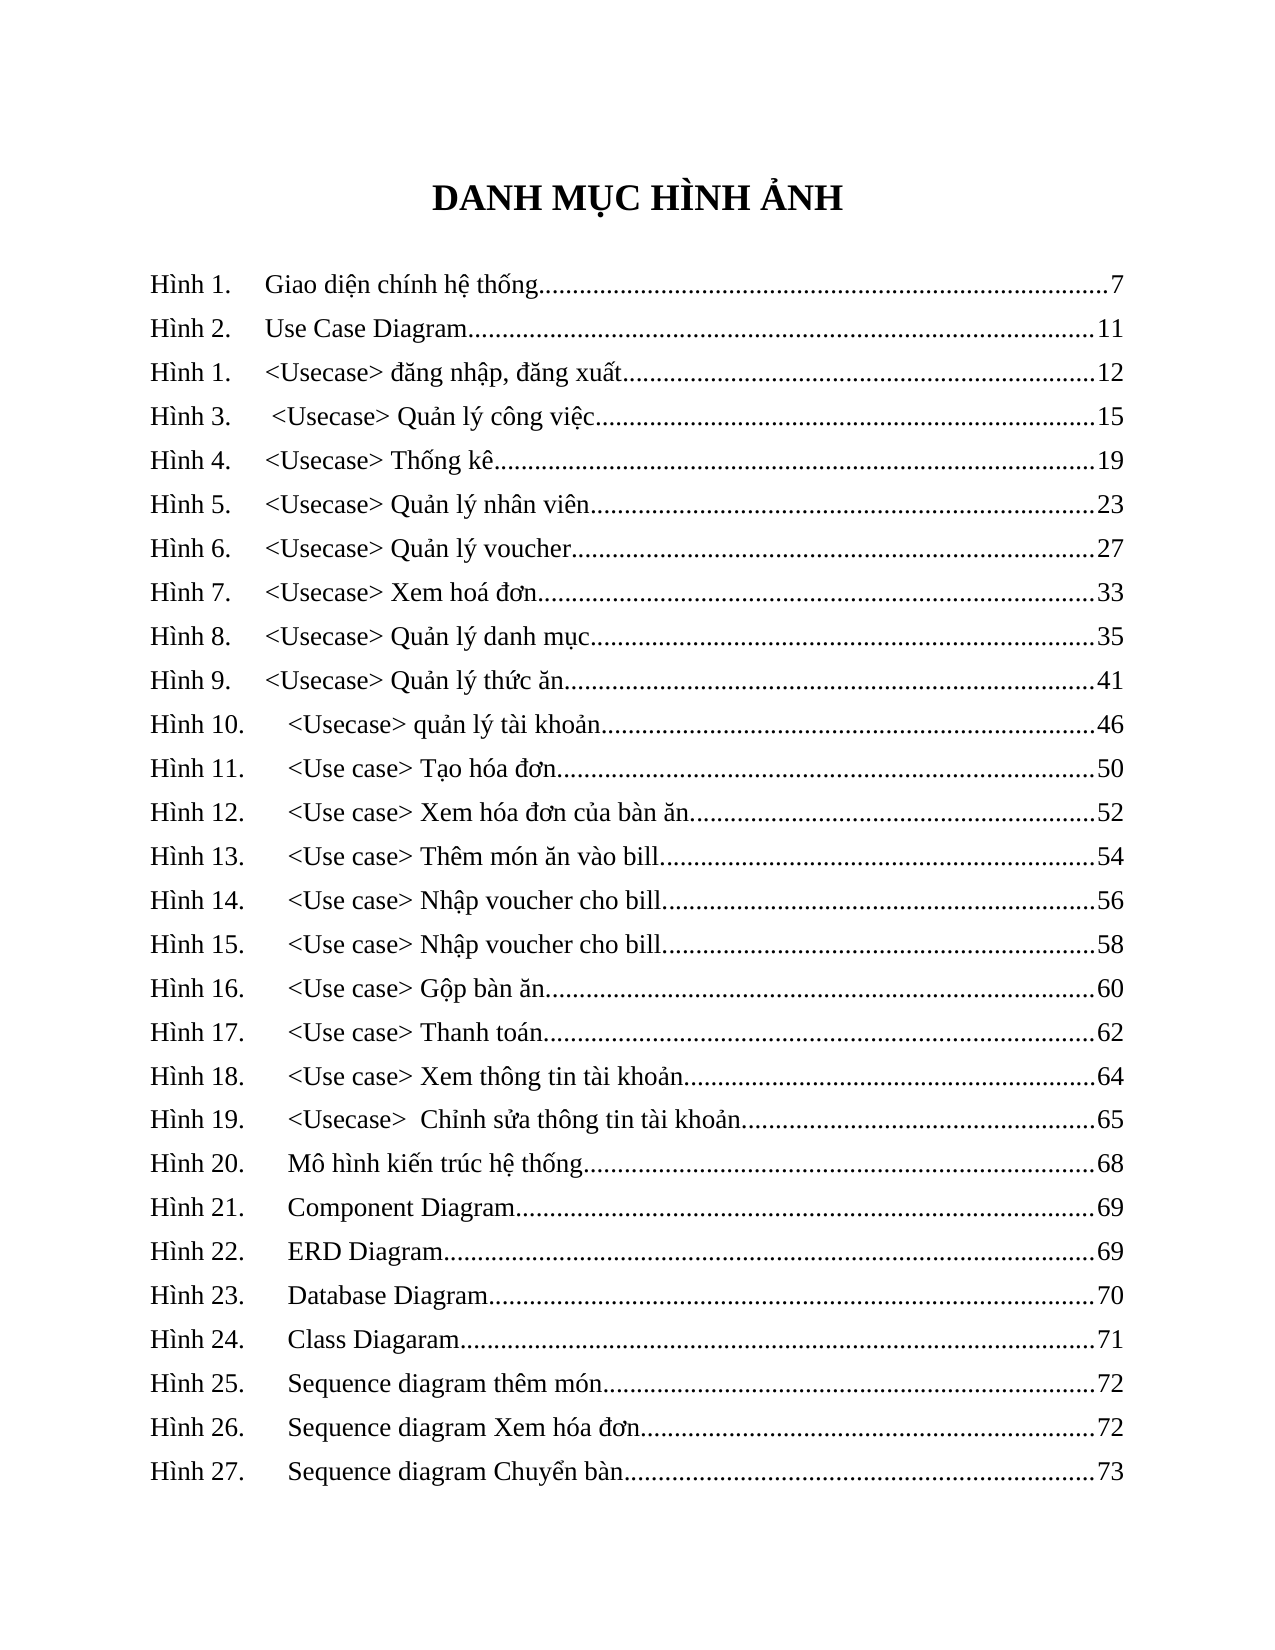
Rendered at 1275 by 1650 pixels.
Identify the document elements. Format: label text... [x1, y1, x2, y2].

text Hình 21. Component Diagram 69 [150, 1192, 1125, 1223]
text Hình 11. <Use case> Tạo hóa đơn. 50 [150, 752, 1125, 783]
text Hình 17. <Use case> Thanh toán. 62 [150, 1016, 1125, 1047]
text Hình 9. <Usecase> Quản lý thức ăn 41 [150, 664, 1125, 695]
subtitle DANH MỤC HÌNH ẢNH [150, 175, 1125, 218]
text Hình 16. <Use case> Gộp bàn ăn. 60 [150, 972, 1125, 1003]
text Hình 3. <Usecase> Quản lý công việc 15 [150, 400, 1125, 431]
text Hình 26. Sequence diagram Xem hóa đơn 72 [150, 1411, 1125, 1442]
text Hình 20. Mô hình kiến trúc hệ thống 68 [150, 1148, 1125, 1179]
text Hình 12. <Use case> Xem hóa đơn của bàn ăn. 52 [150, 796, 1125, 827]
text Hình 25. Sequence diagram thêm món 72 [150, 1367, 1125, 1398]
text Hình 23. Database Diagram 70 [150, 1279, 1125, 1311]
text Hình 22. ERD Diagram 69 [443, 1236, 1125, 1267]
text Hình 1. <Usecase> đăng nhập, đăng xuất 12 [150, 356, 1125, 387]
text Hình 14. <Use case> Nhập voucher cho bill. 56 [150, 884, 1125, 915]
text Hình 15. <Use case> Nhập voucher cho bill. 58 [150, 928, 1125, 959]
text Hình 8. <Usecase> Quản lý danh mục 35 [150, 620, 1125, 651]
text Hình 22. ERD Diagram 69 [150, 1236, 288, 1267]
text Hình 18. <Use case> Xem thông tin tài khoản. 64 [150, 1060, 1125, 1091]
text Hình 6. <Usecase> Quản lý voucher 27 [150, 532, 1125, 563]
text Hình 5. <Usecase> Quản lý nhân viên 23 [150, 488, 1125, 519]
text Hình 10. <Usecase> quản lý tài khoản 46 [150, 708, 1125, 739]
text Hình 24. Class Diagaram 71 [150, 1323, 1125, 1354]
text Hình 2. Use Case Diagram 11 [150, 312, 1125, 343]
text Hình 27. Sequence diagram Chuyển bàn 73 [150, 1455, 1125, 1486]
text Hình 13. <Use case> Thêm món ăn vào bill. 54 [150, 840, 1125, 871]
text Hình 4. <Usecase> Thống kê 19 [150, 444, 1125, 475]
text Hình 7. <Usecase> Xem hoá đơn 33 [150, 576, 1125, 607]
text Hình 1. Giao diện chính hệ thống 7 [150, 268, 1125, 299]
text Hình 19. <Usecase> Chỉnh sửa thông tin tài khoản. 65 [150, 1104, 1125, 1135]
